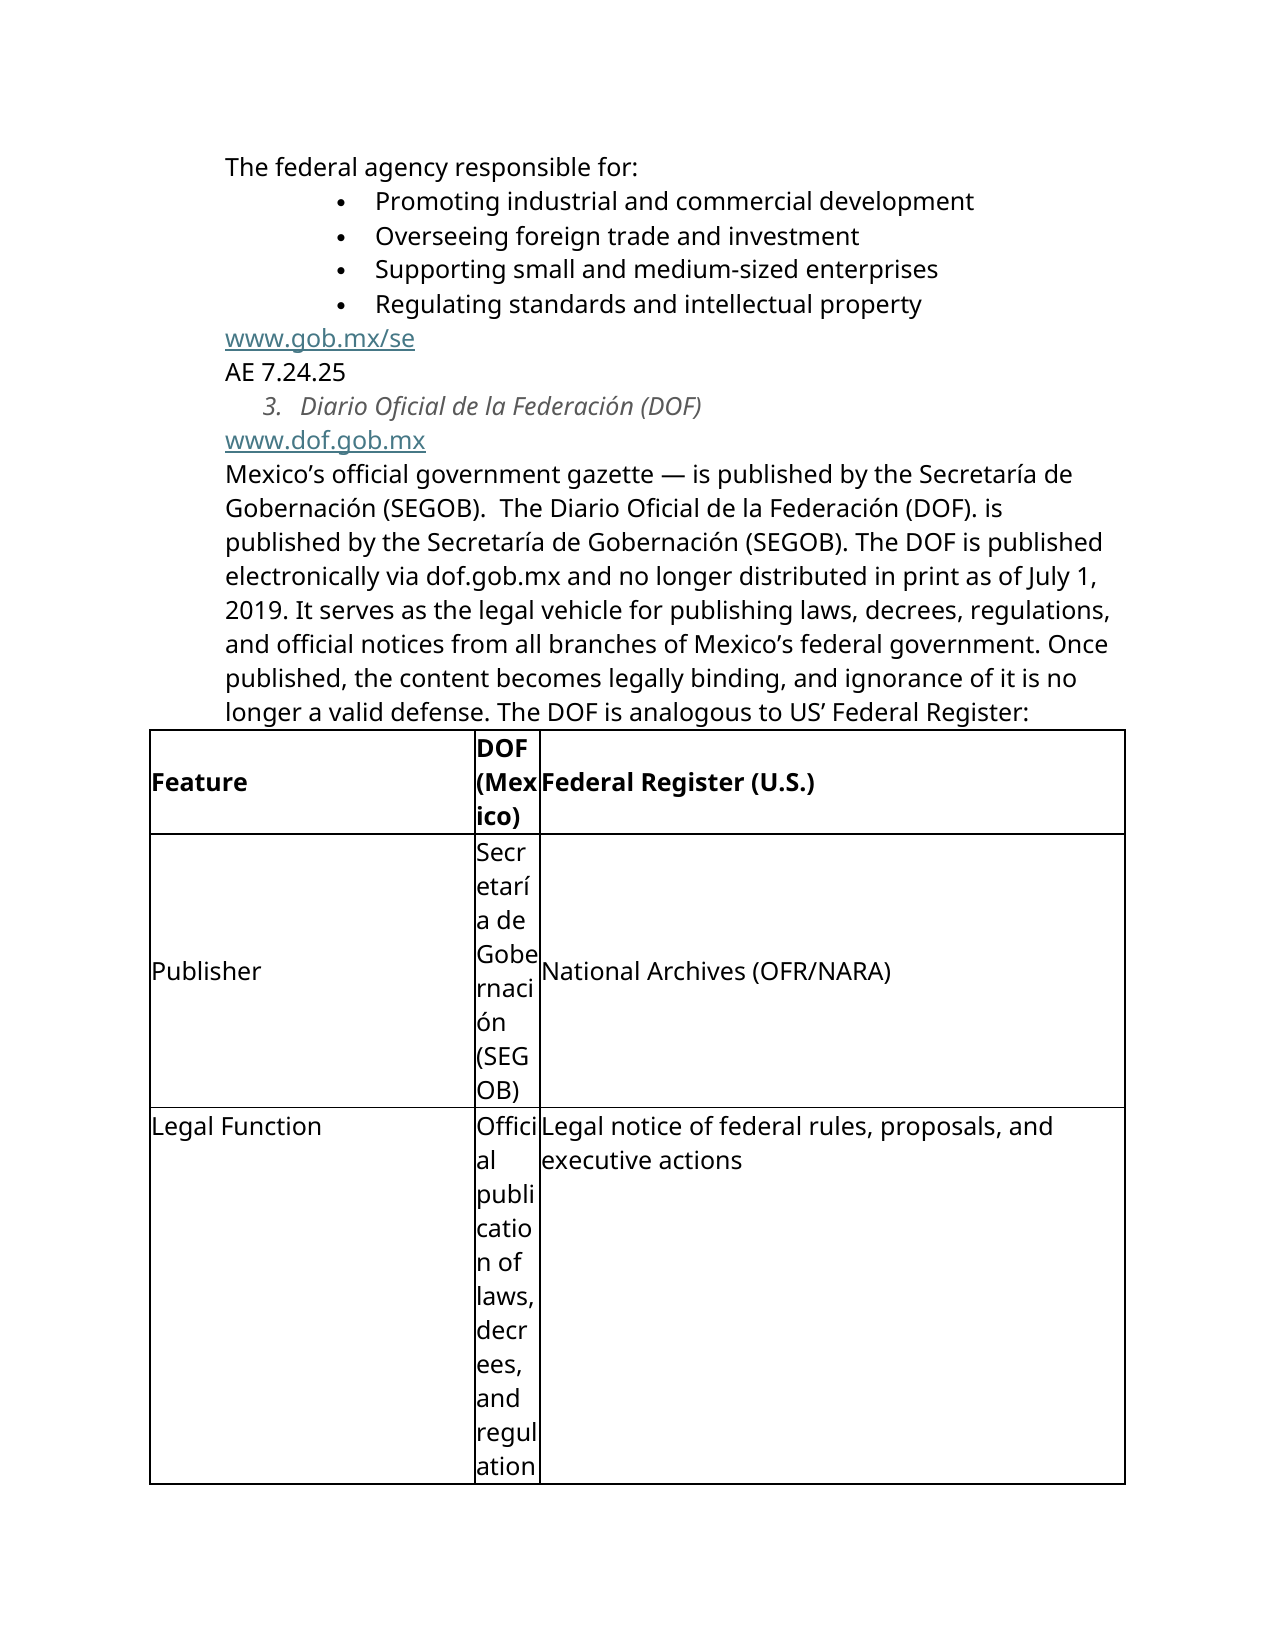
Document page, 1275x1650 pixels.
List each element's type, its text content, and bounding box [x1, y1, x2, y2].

table_header DOF (Mexico) [476, 731, 539, 833]
list Overseeing foreign trade and investment [337, 218, 1125, 252]
table_header Federal Register (U.S.) [541, 731, 1124, 833]
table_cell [476, 1108, 539, 1483]
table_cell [541, 1108, 1124, 1483]
text The federal agency responsible for: [225, 150, 1125, 184]
table_cell National Archives (OFR/NARA) [541, 835, 1124, 1107]
table_cell Secretaría de Gobernación (SEGOB) [476, 835, 539, 1107]
table_cell Legal Function [151, 1108, 474, 1483]
text AE 7.24.25 [225, 354, 1125, 388]
text www.gob.mx/se [225, 320, 1125, 354]
list Diario Oficial de la Federación (DOF) [262, 388, 1125, 422]
list Promoting industrial and commercial development [337, 184, 1125, 218]
text www.dof.gob.mx [225, 422, 1125, 457]
table_header Feature [151, 731, 474, 833]
text Mexico’s official government gazette — is published by the Secretaría de Gobernación (SEGOB). The Diario Oficial de la Federación (DOF). is published by the Secretaría de Gobernación (SEGOB). The DOF is published electronically via dof.gob.mx and no longer distributed in print as of July 1, 2019. It serves as the legal vehicle for publishing laws, decrees, regulations, and official notices from all branches of Mexico’s federal government. Once published, the content becomes legally binding, and ignorance of it is no longer a valid defense. The DOF is analogous to US’ Federal Register: [225, 457, 1125, 729]
table_cell Publisher [151, 835, 474, 1107]
list Regulating standards and intellectual property [337, 286, 1125, 320]
list Supporting small and medium-sized enterprises [337, 252, 1125, 286]
